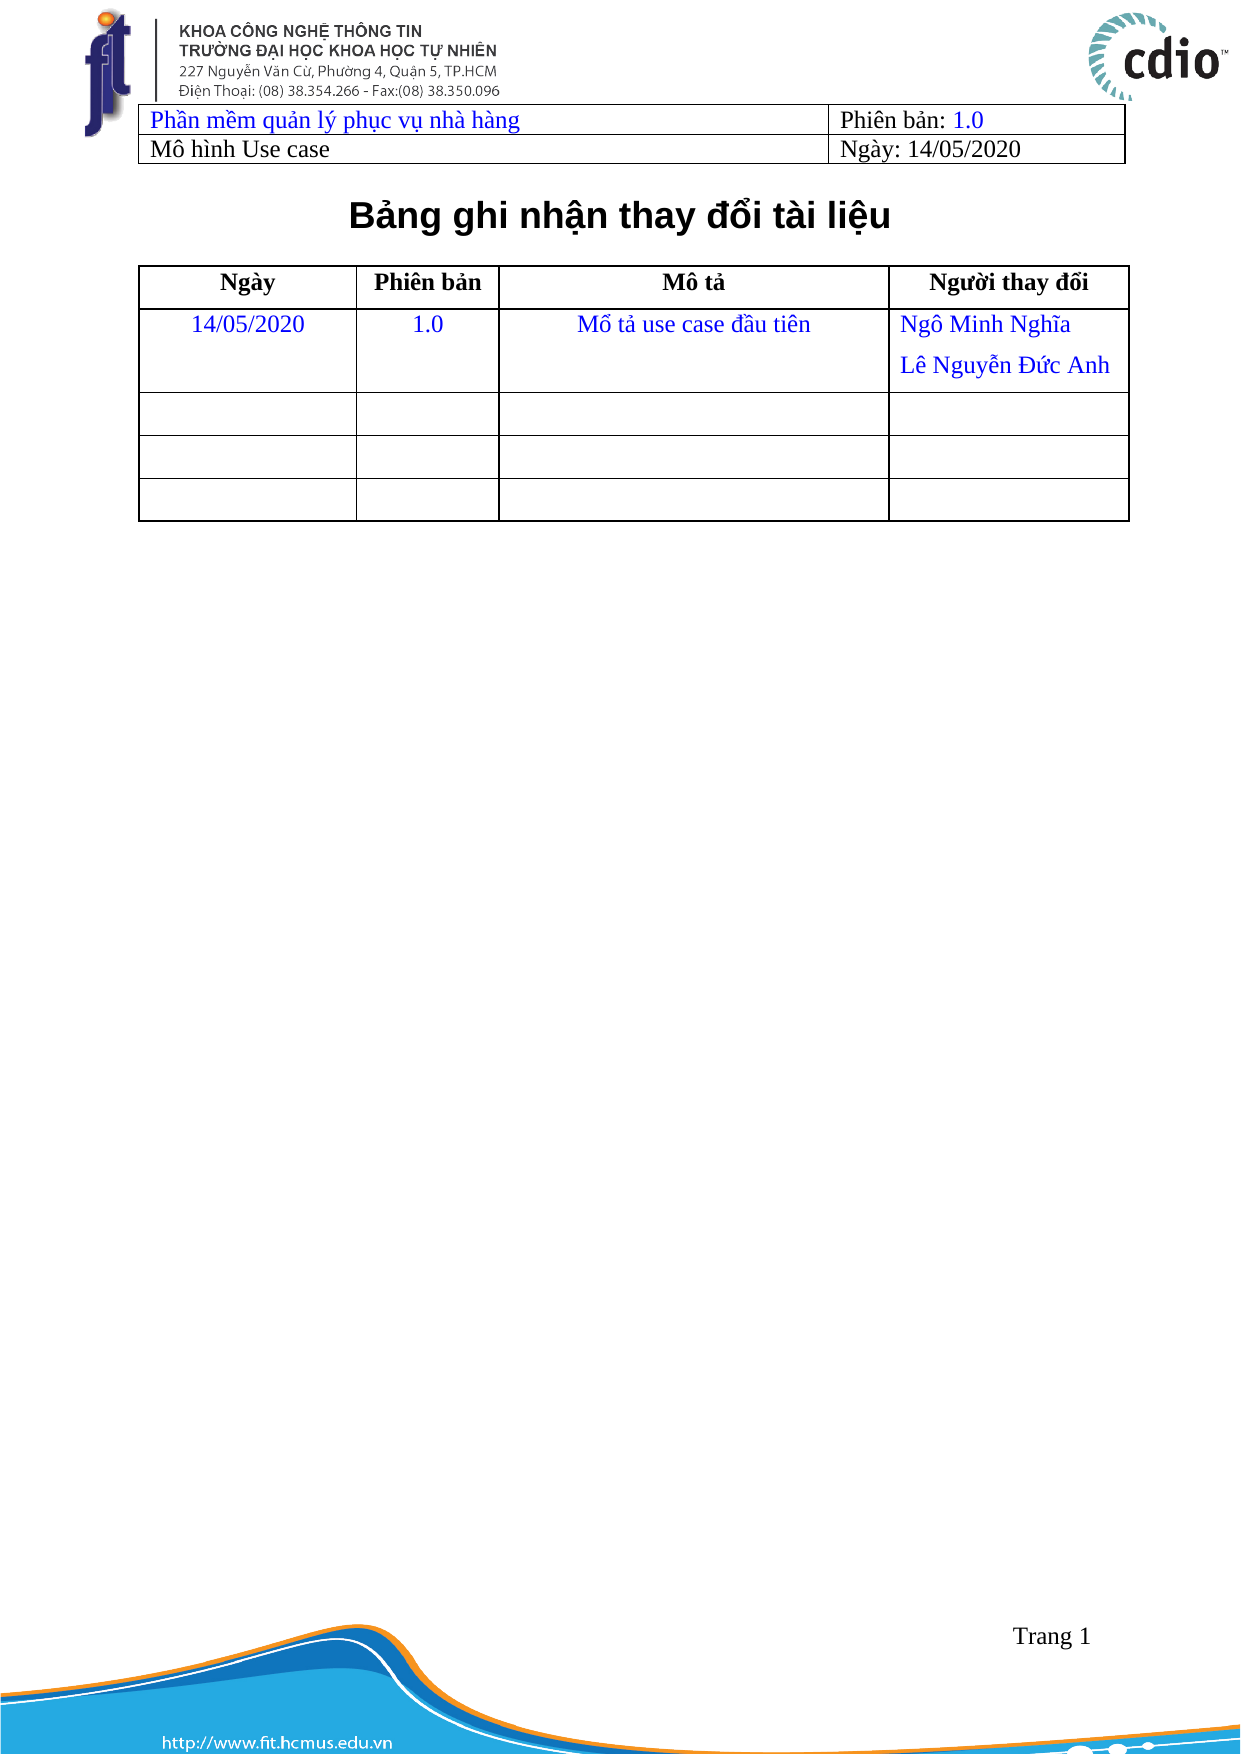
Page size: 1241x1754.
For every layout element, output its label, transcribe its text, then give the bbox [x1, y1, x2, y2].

table_cell [500, 393, 888, 435]
table_header Mô tả [500, 267, 888, 308]
table_cell 1.0 [357, 310, 498, 392]
table_cell [890, 479, 1128, 520]
table_cell [357, 479, 498, 520]
table_cell Ngô Minh Nghĩa Lê Nguyễn Đức Anh [890, 310, 1128, 392]
table_header Phiên bản [357, 267, 498, 308]
table_cell [357, 436, 498, 477]
table_header Người thay đổi [890, 267, 1128, 308]
table_cell [140, 436, 356, 477]
table_cell [357, 393, 498, 435]
picture [829, 105, 1124, 134]
picture [139, 105, 828, 134]
picture [0, 1621, 1241, 1754]
text Bảng ghi nhận thay đổi tài liệu [150, 193, 1090, 236]
table_header Ngày [140, 267, 356, 308]
table_cell Mổ tả use case đầu tiên [500, 310, 888, 392]
table_cell [890, 393, 1128, 435]
table_cell [140, 479, 356, 520]
table_cell [500, 479, 888, 520]
table_cell 14/05/2020 [140, 310, 356, 392]
picture [139, 135, 828, 161]
picture [61, 1, 1241, 161]
table_cell [890, 436, 1128, 477]
table_cell [140, 393, 356, 435]
table_cell [500, 436, 888, 477]
picture [829, 135, 1124, 161]
